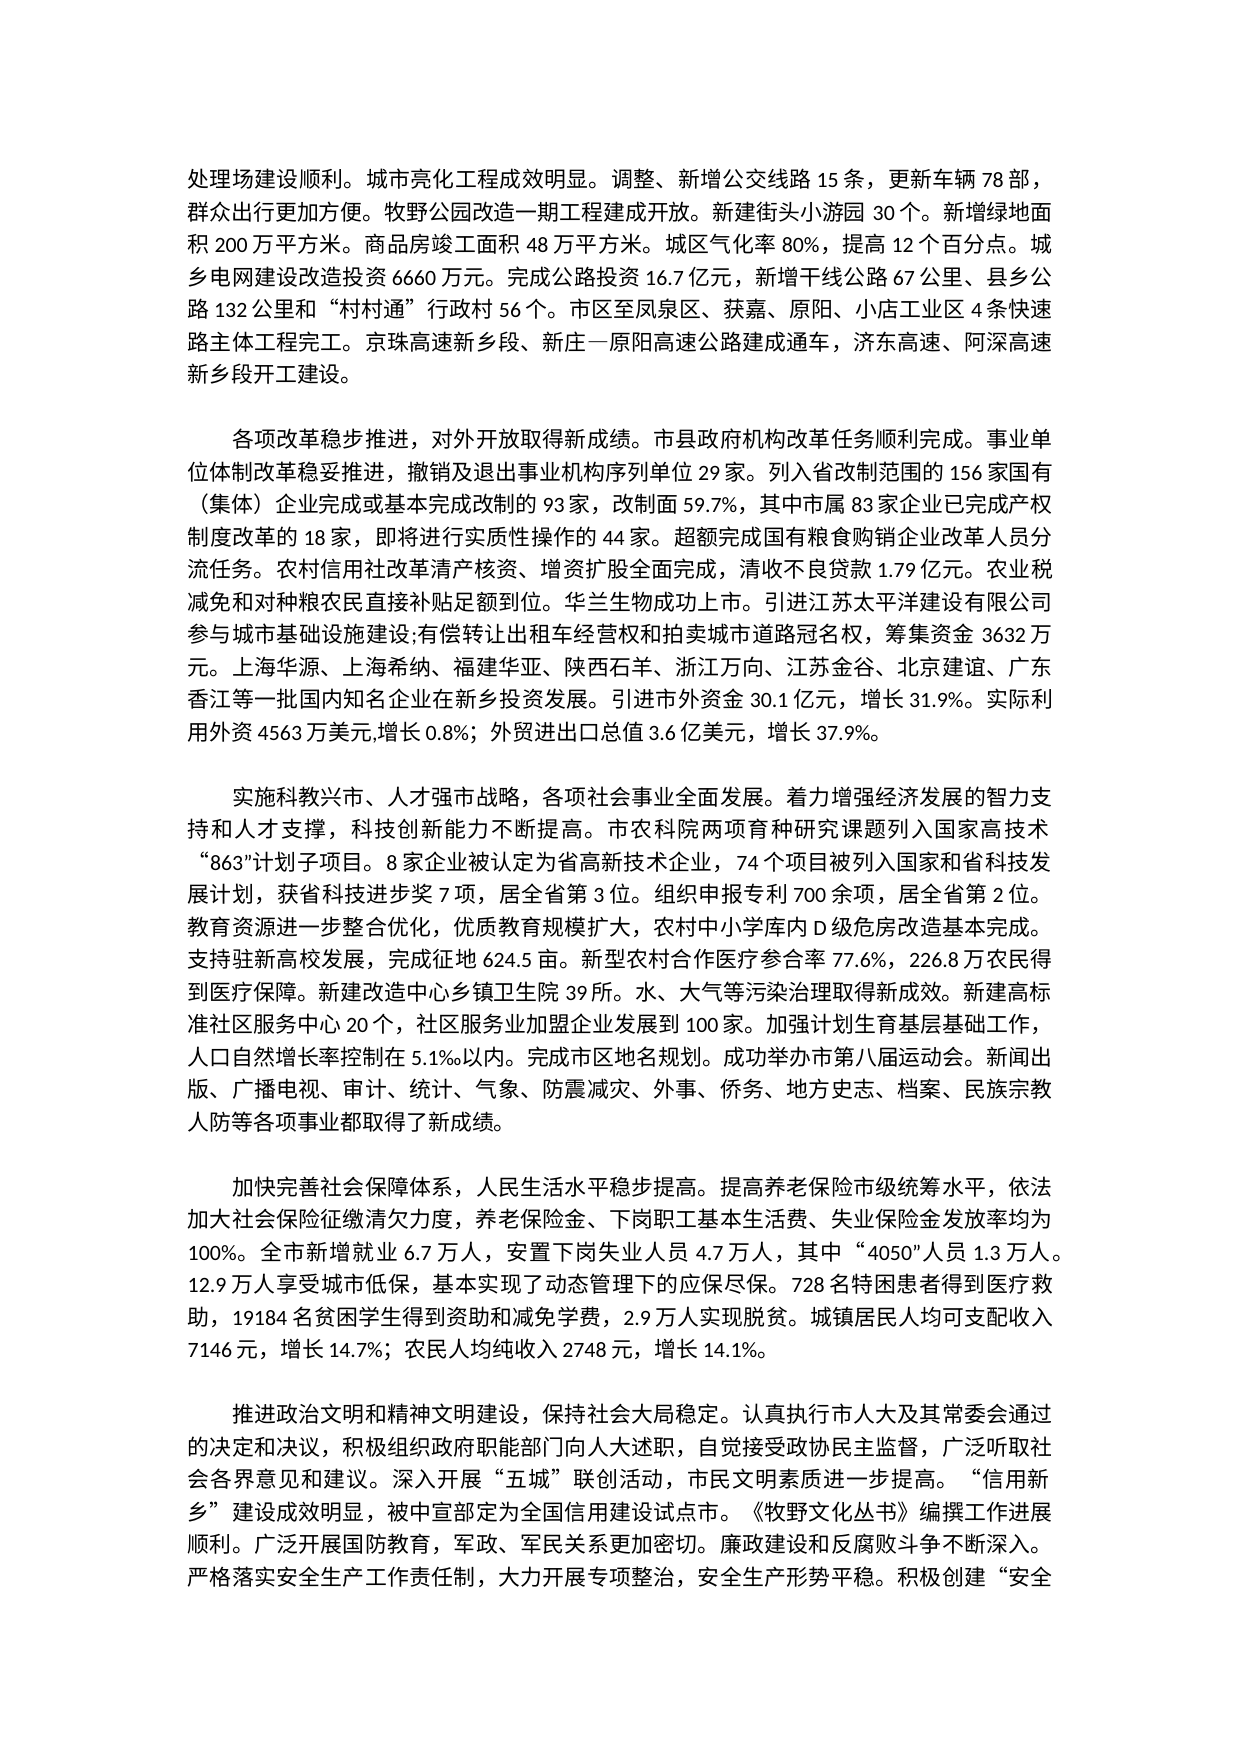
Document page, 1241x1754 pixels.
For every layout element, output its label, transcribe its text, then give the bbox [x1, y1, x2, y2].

text 各项改革稳步推进，对外开放取得新成绩。市县政府机构改革任务顺利完成。事业单位体制改革稳妥推进，撤销及退出事业机构序列单位29家。列入省改制范围的156家国有（集体）企业完成或基本完成改制的93家，改制面59.7%，其中市属83家企业已完成产权制度改革的18家，即将进行实质性操作的44家。超额完成国有粮食购销企业改革人员分流任务。农村信用社改革清产核资、增资扩股全面完成，清收不良贷款1.79亿元。农业税减免和对种粮农民直接补贴足额到位。华兰生物成功上市。引进江苏太平洋建设有限公司参与城市基础设施建设;有偿转让出租车经营权和拍卖城市道路冠名权，筹集资金3632万元。上海华源、上海希纳、福建华亚、陕西石羊、浙江万向、江苏金谷、北京建谊、广东香江等一批国内知名企业在新乡投资发展。引进市外资金30.1亿元，增长31.9%。实际利用外资4563万美元,增长0.8%；外贸进出口总值3.6亿美元，增长37.9%。 [187, 422, 1053, 747]
text 实施科教兴市、人才强市战略，各项社会事业全面发展。着力增强经济发展的智力支持和人才支撑，科技创新能力不断提高。市农科院两项育种研究课题列入国家高技术“863”计划子项目。8家企业被认定为省高新技术企业，74个项目被列入国家和省科技发展计划，获省科技进步奖7项，居全省第3位。组织申报专利700余项，居全省第2位。教育资源进一步整合优化，优质教育规模扩大，农村中小学库内D级危房改造基本完成。支持驻新高校发展，完成征地624.5亩。新型农村合作医疗参合率77.6%，226.8万农民得到医疗保障。新建改造中心乡镇卫生院39所。水、大气等污染治理取得新成效。新建高标准社区服务中心20个，社区服务业加盟企业发展到100家。加强计划生育基层基础工作，人口自然增长率控制在5.1‰以内。完成市区地名规划。成功举办市第八届运动会。新闻出版、广播电视、审计、统计、气象、防震减灾、外事、侨务、地方史志、档案、民族宗教、人防等各项事业都取得了新成绩。 [187, 779, 1053, 1137]
text 加快完善社会保障体系，人民生活水平稳步提高。提高养老保险市级统筹水平，依法加大社会保险征缴清欠力度，养老保险金、下岗职工基本生活费、失业保险金发放率均为100%。全市新增就业6.7万人，安置下岗失业人员4.7万人，其中“4050”人员1.3万人。12.9万人享受城市低保，基本实现了动态管理下的应保尽保。728名特困患者得到医疗救助，19184名贫困学生得到资助和减免学费，2.9万人实现脱贫。城镇居民人均可支配收入7146元，增长14.7%；农民人均纯收入2748元，增长14.1%。 [187, 1169, 1053, 1364]
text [187, 1397, 1053, 1592]
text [187, 162, 1053, 389]
